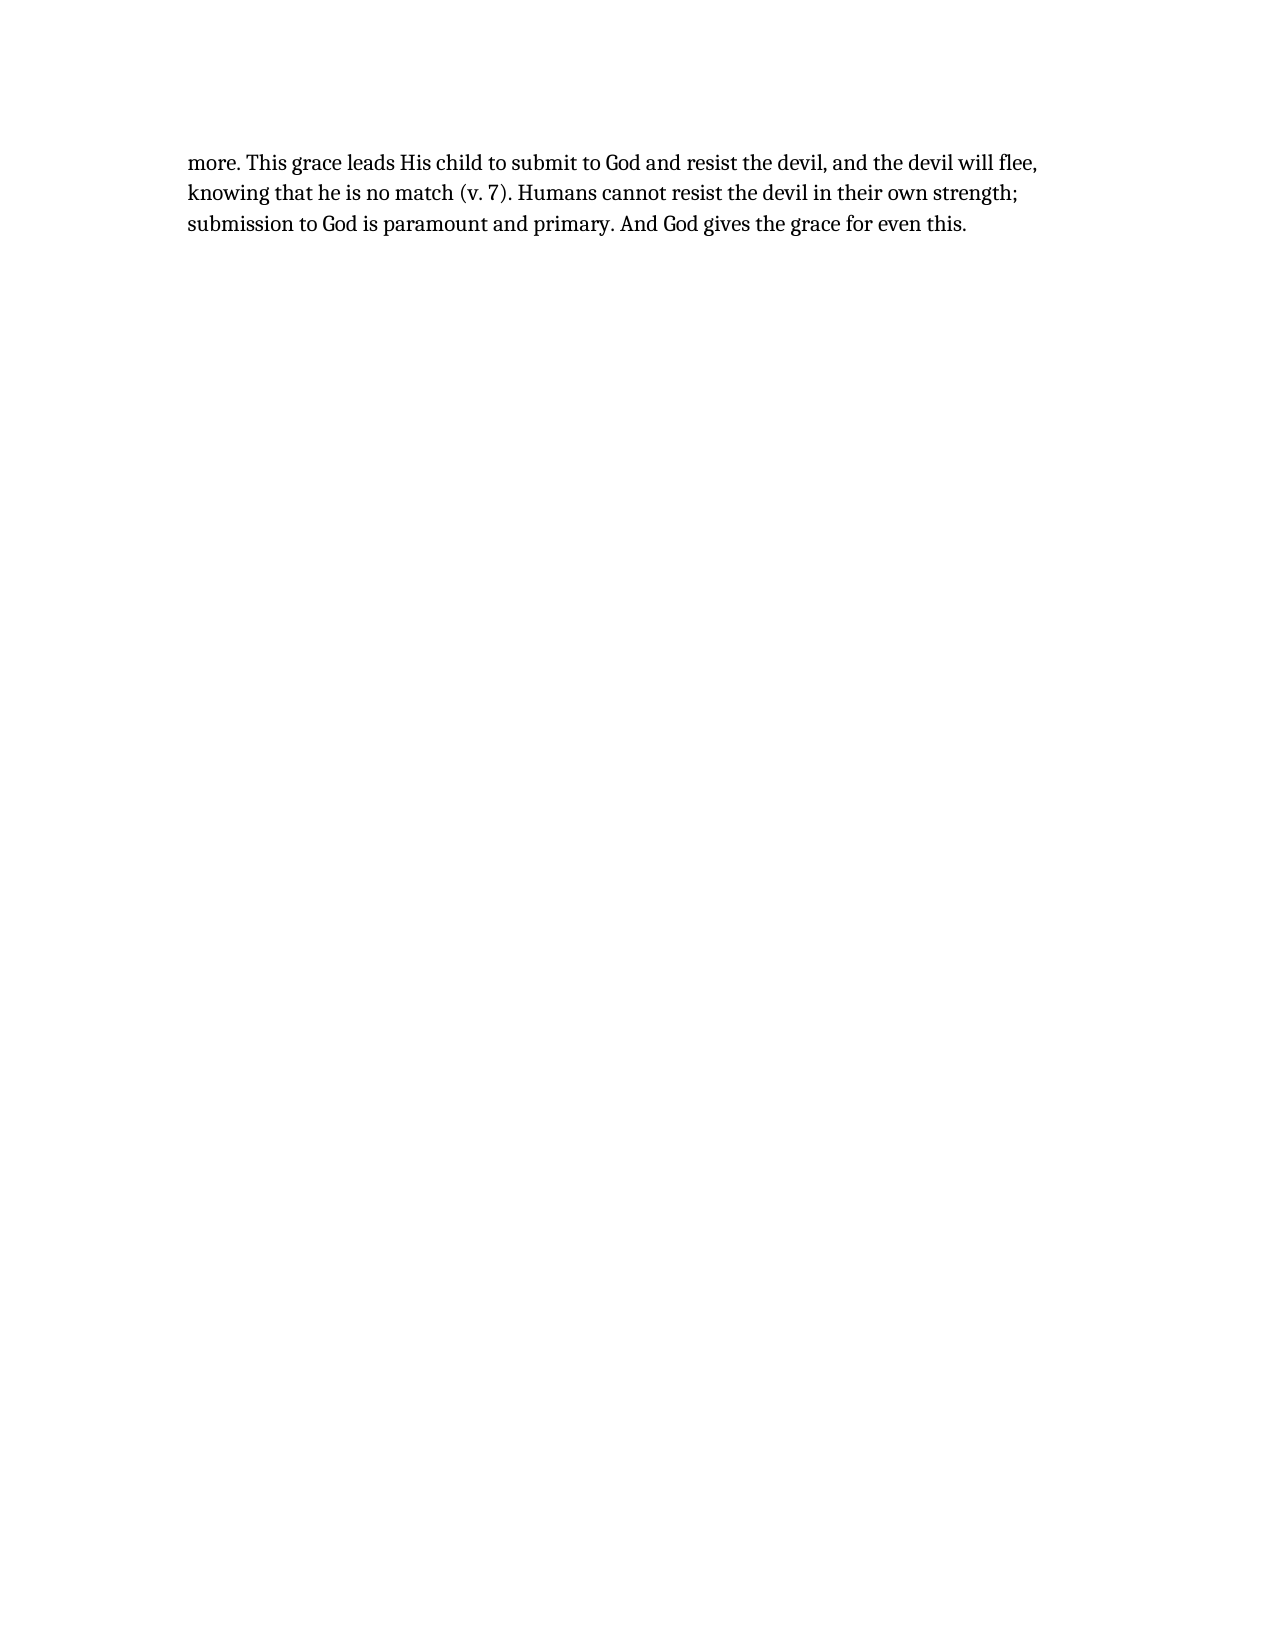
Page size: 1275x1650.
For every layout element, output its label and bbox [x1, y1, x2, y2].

text [187, 150, 1087, 267]
